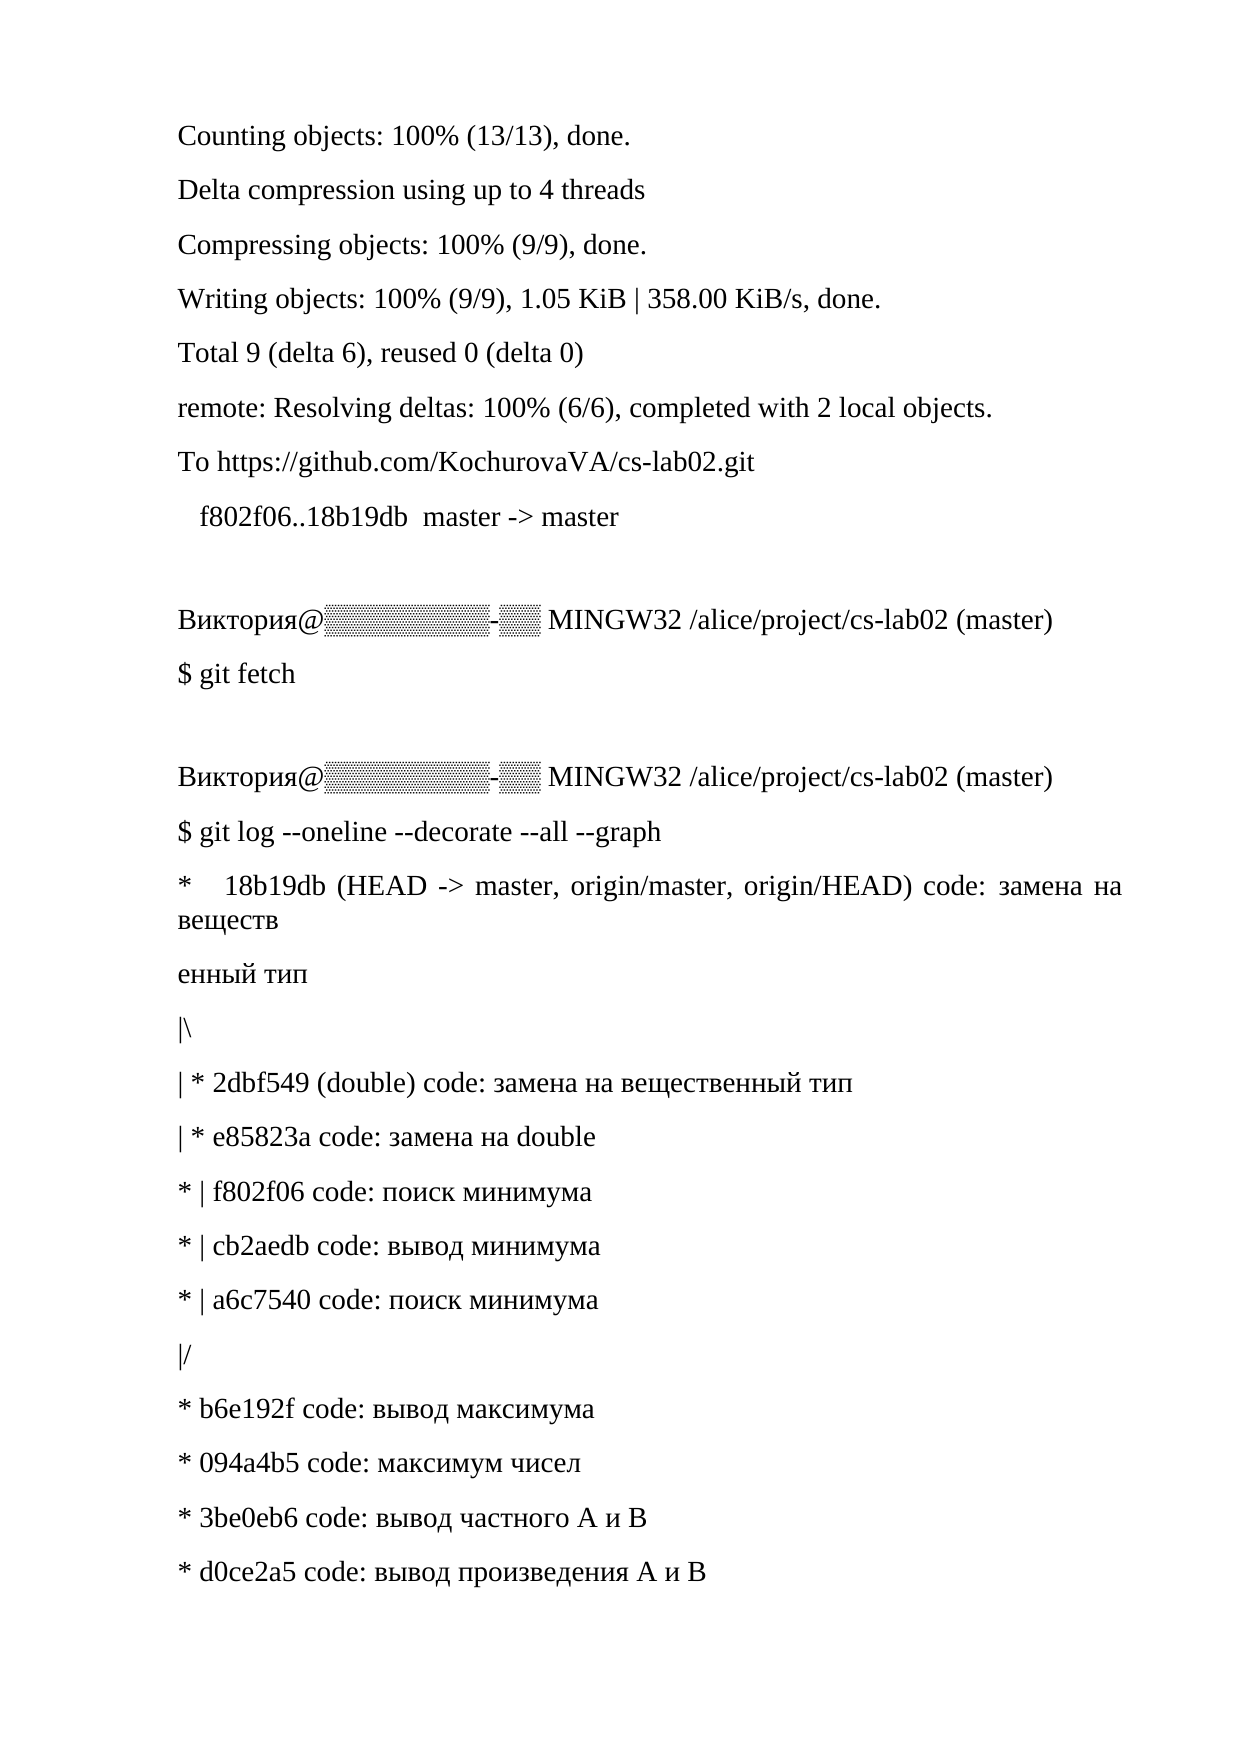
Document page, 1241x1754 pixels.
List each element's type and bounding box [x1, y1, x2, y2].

table_cell [177, 118, 1122, 1609]
